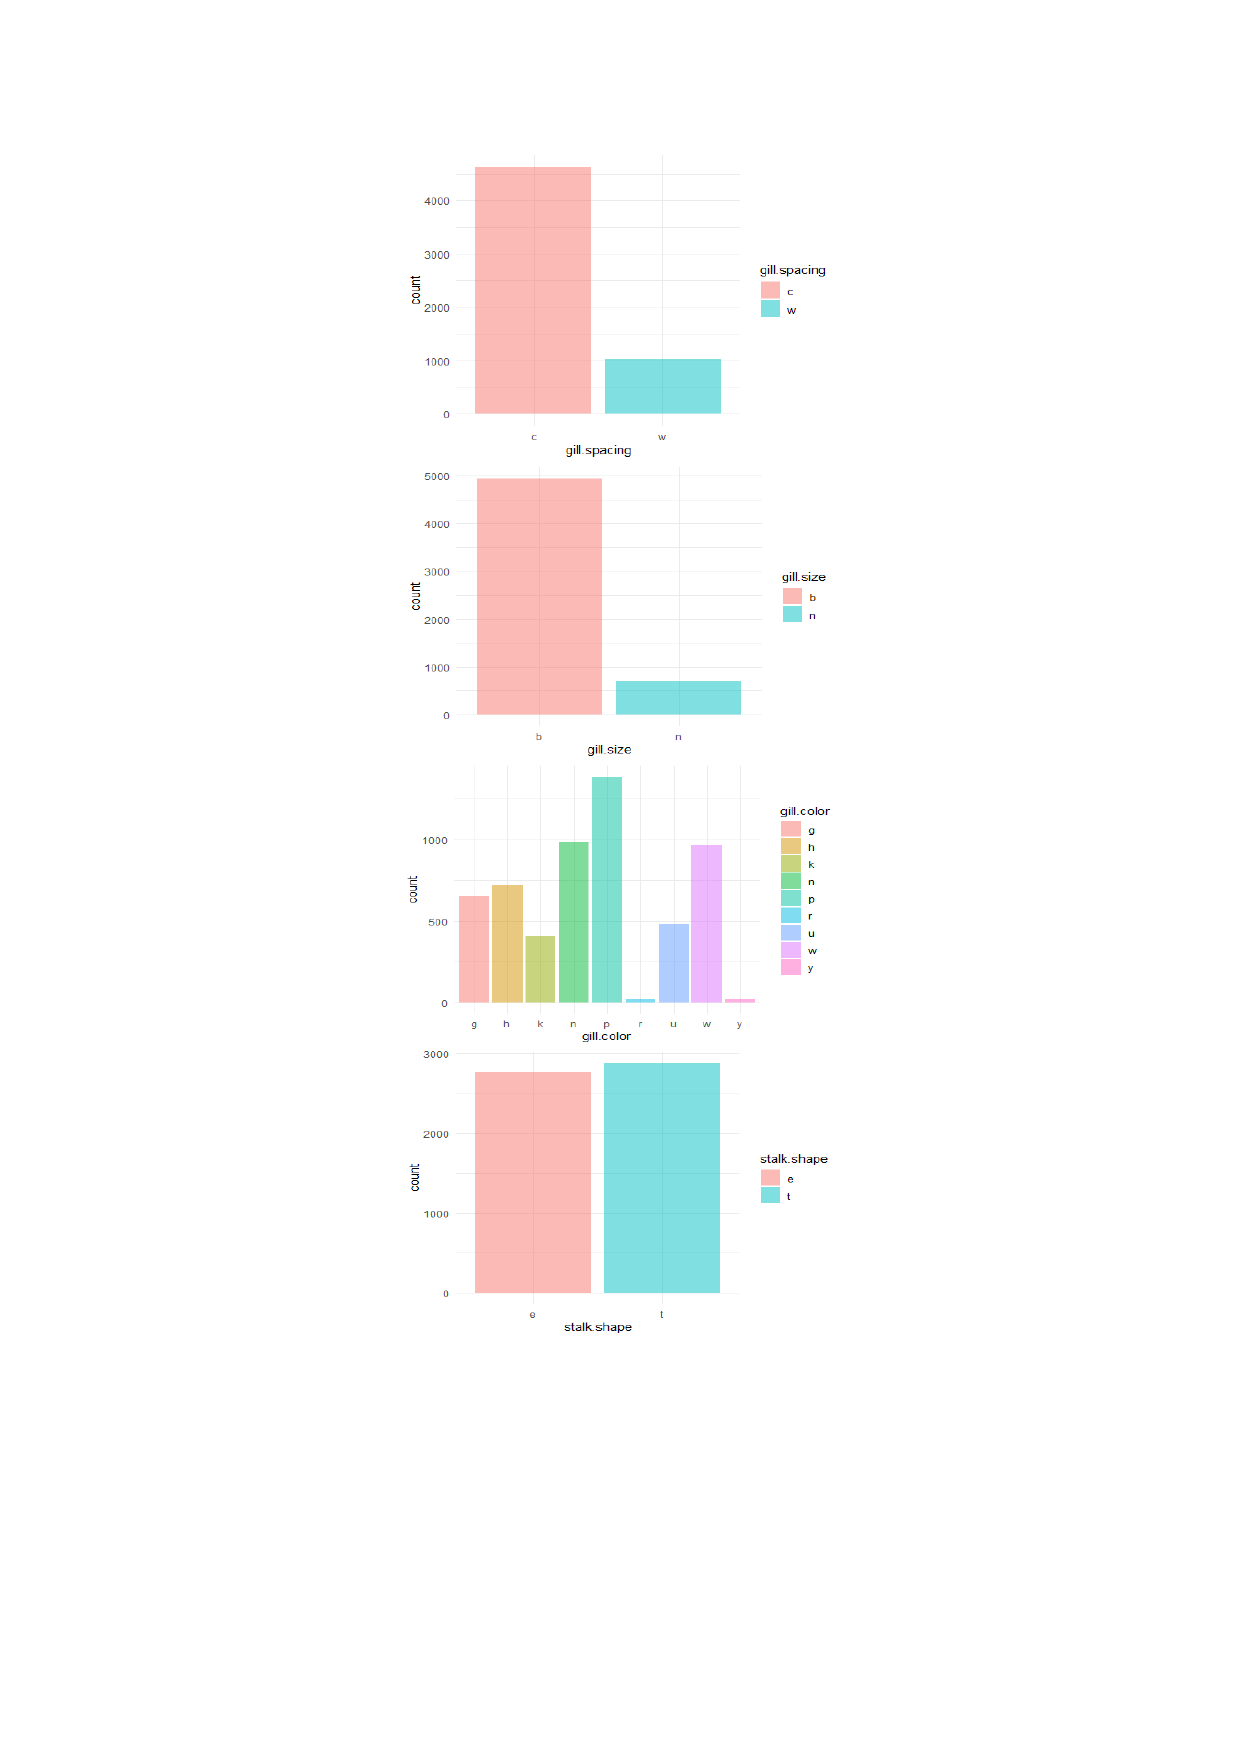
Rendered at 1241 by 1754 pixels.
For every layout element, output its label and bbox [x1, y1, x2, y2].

picture [398, 150, 843, 1338]
